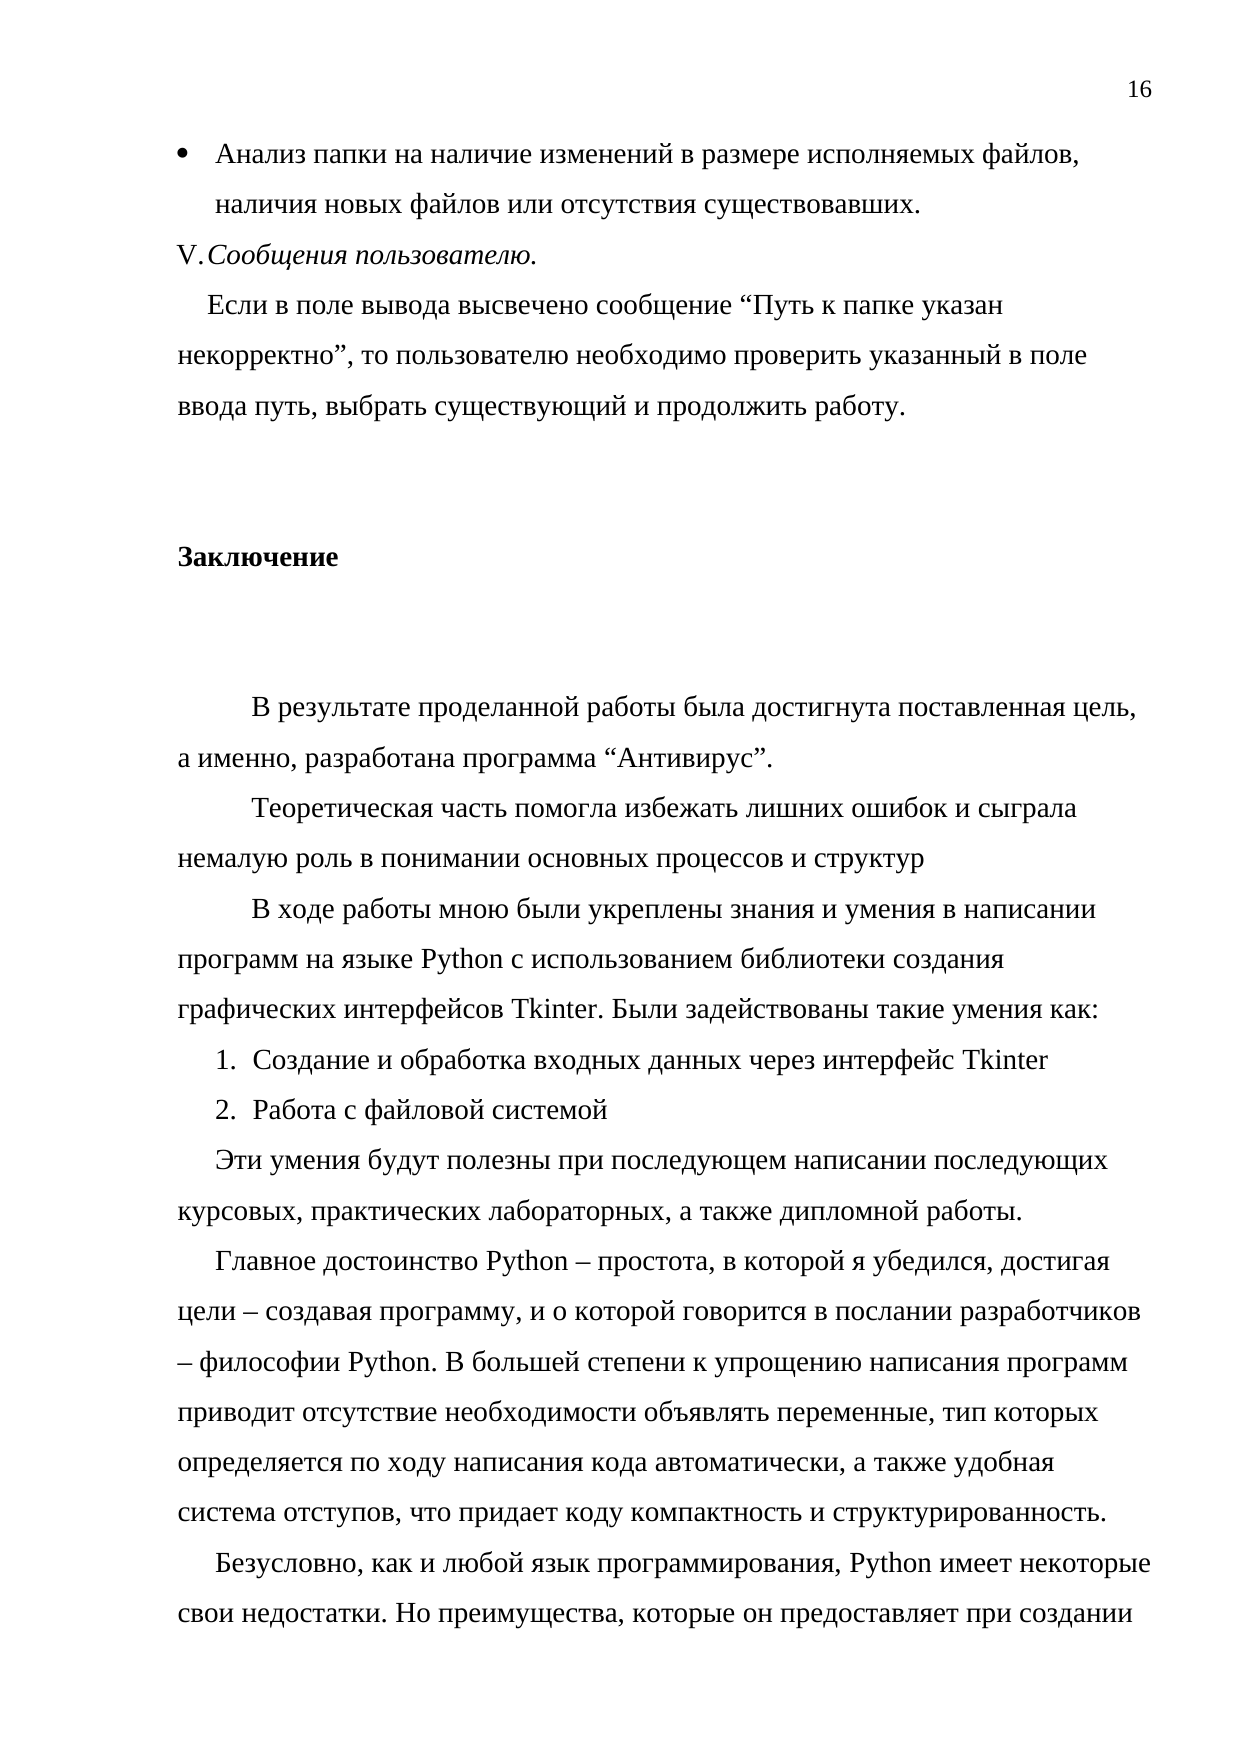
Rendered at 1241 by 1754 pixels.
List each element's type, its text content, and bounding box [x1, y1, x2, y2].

list Анализ папки на наличие изменений в размере исполняемых файлов, наличия новых файлов или отсутствия существовавших. [177, 136, 1152, 220]
list Работа с файловой системой [215, 1092, 1152, 1126]
list Сообщения пользователю. [176, 237, 1152, 270]
text В результате проделанной работы была достигнута поставленная цель, а именно, разработана программа “Антивирус”. [177, 689, 1152, 773]
text Если в поле вывода высвечено сообщение “Путь к папке указан некорректно”, то пользователю необходимо проверить указанный в поле ввода путь, выбрать существующий и продолжить работу. [177, 287, 1152, 421]
text Главное достоинство Python – простота, в которой я убедился, достигая цели – создавая программу, и о которой говорится в послании разработчиков – философии Python. В большей степени к упрощению написания программ приводит отсутствие необходимости объявлять переменные, тип которых определяется по ходу написания кода автоматически, а также удобная система отступов, что придает коду компактность и структурированность. [177, 1243, 1152, 1528]
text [177, 1545, 1152, 1629]
text В ходе работы мною были укреплены знания и умения в написании программ на языке Python с использованием библиотеки создания графических интерфейсов Tkinter. Были задействованы такие умения как: [177, 891, 1152, 1025]
list Создание и обработка входных данных через интерфейс Tkinter [215, 1042, 1152, 1075]
text Эти умения будут полезны при последующем написании последующих курсовых, практических лабораторных, а также дипломной работы. [177, 1142, 1152, 1226]
text Теоретическая часть помогла избежать лишних ошибок и сыграла немалую роль в понимании основных процессов и структур [177, 790, 1152, 874]
subtitle Заключение [177, 539, 1152, 572]
